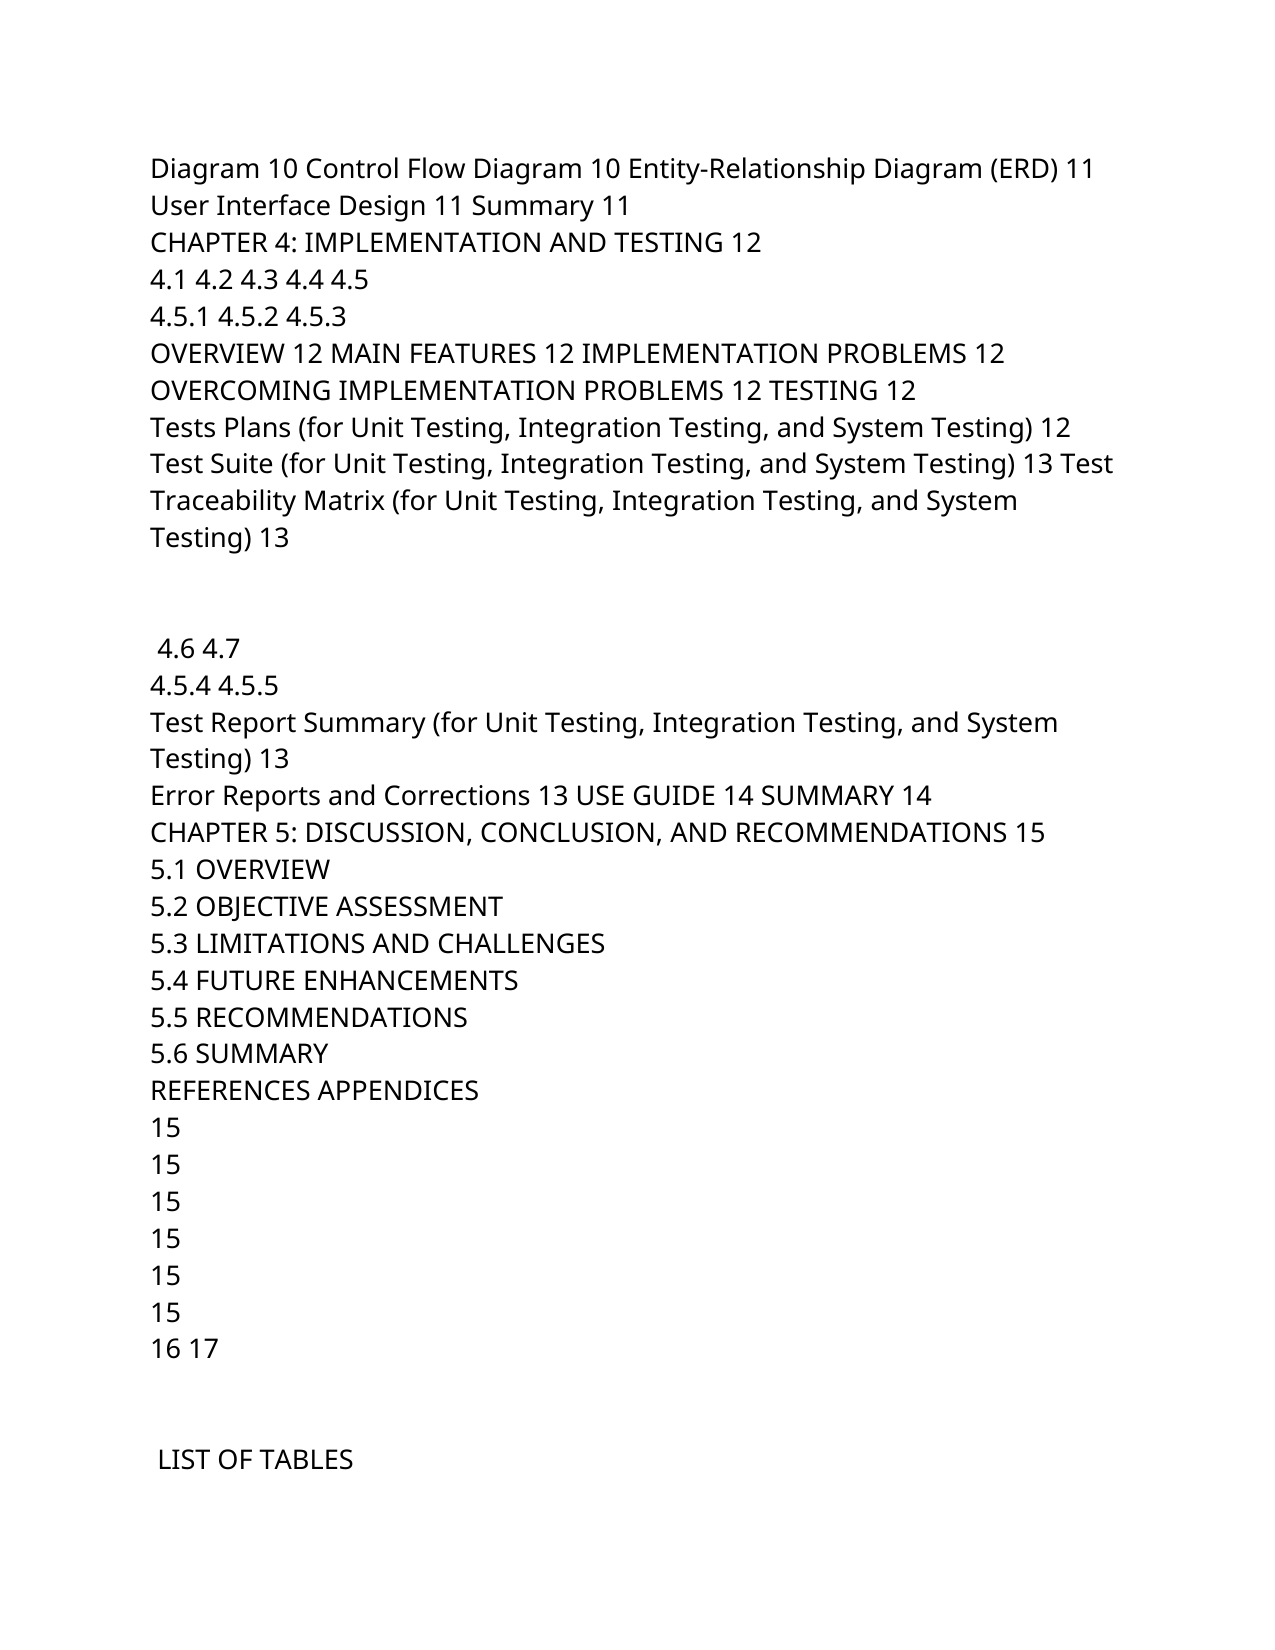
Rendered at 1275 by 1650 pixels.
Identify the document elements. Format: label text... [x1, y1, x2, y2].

text Tests Plans (for Unit Testing, Integration Testing, and System Testing) 12 Test Suite (for Unit Testing, Integration Testing, and System Testing) 13 Test Traceability Matrix (for Unit Testing, Integration Testing, and System Testing) 13 [150, 408, 1125, 556]
text 15 [150, 1293, 1125, 1330]
text 15 [150, 1182, 1125, 1219]
text REFERENCES APPENDICES [150, 1072, 1125, 1109]
text 5.3 LIMITATIONS AND CHALLENGES [150, 924, 1125, 961]
text 5.5 RECOMMENDATIONS [150, 998, 1125, 1035]
text 5.4 FUTURE ENHANCEMENTS [150, 961, 1125, 998]
text CHAPTER 4: IMPLEMENTATION AND TESTING 12 [150, 224, 1125, 261]
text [150, 150, 1125, 224]
text 16 17 [150, 1330, 1125, 1367]
text 15 [150, 1146, 1125, 1182]
text 5.2 OBJECTIVE ASSESSMENT [150, 887, 1125, 924]
text CHAPTER 5: DISCUSSION, CONCLUSION, AND RECOMMENDATIONS 15 [150, 814, 1125, 851]
text OVERVIEW 12 MAIN FEATURES 12 IMPLEMENTATION PROBLEMS 12 OVERCOMING IMPLEMENTATION PROBLEMS 12 TESTING 12 [150, 334, 1125, 408]
text 4.5.1 4.5.2 4.5.3 [150, 297, 1125, 334]
text 4.6 4.7 [150, 629, 1125, 666]
text 4.1 4.2 4.3 4.4 4.5 [150, 261, 1125, 297]
text 5.6 SUMMARY [150, 1035, 1125, 1072]
text Error Reports and Corrections 13 USE GUIDE 14 SUMMARY 14 [150, 777, 1125, 814]
text 5.1 OVERVIEW [150, 851, 1125, 887]
text LIST OF TABLES [150, 1441, 1125, 1477]
text 15 [150, 1109, 1125, 1146]
text 15 [150, 1256, 1125, 1293]
text 15 [150, 1219, 1125, 1256]
text 4.5.4 4.5.5 [150, 666, 1125, 703]
text Test Report Summary (for Unit Testing, Integration Testing, and System Testing) 13 [150, 703, 1125, 777]
